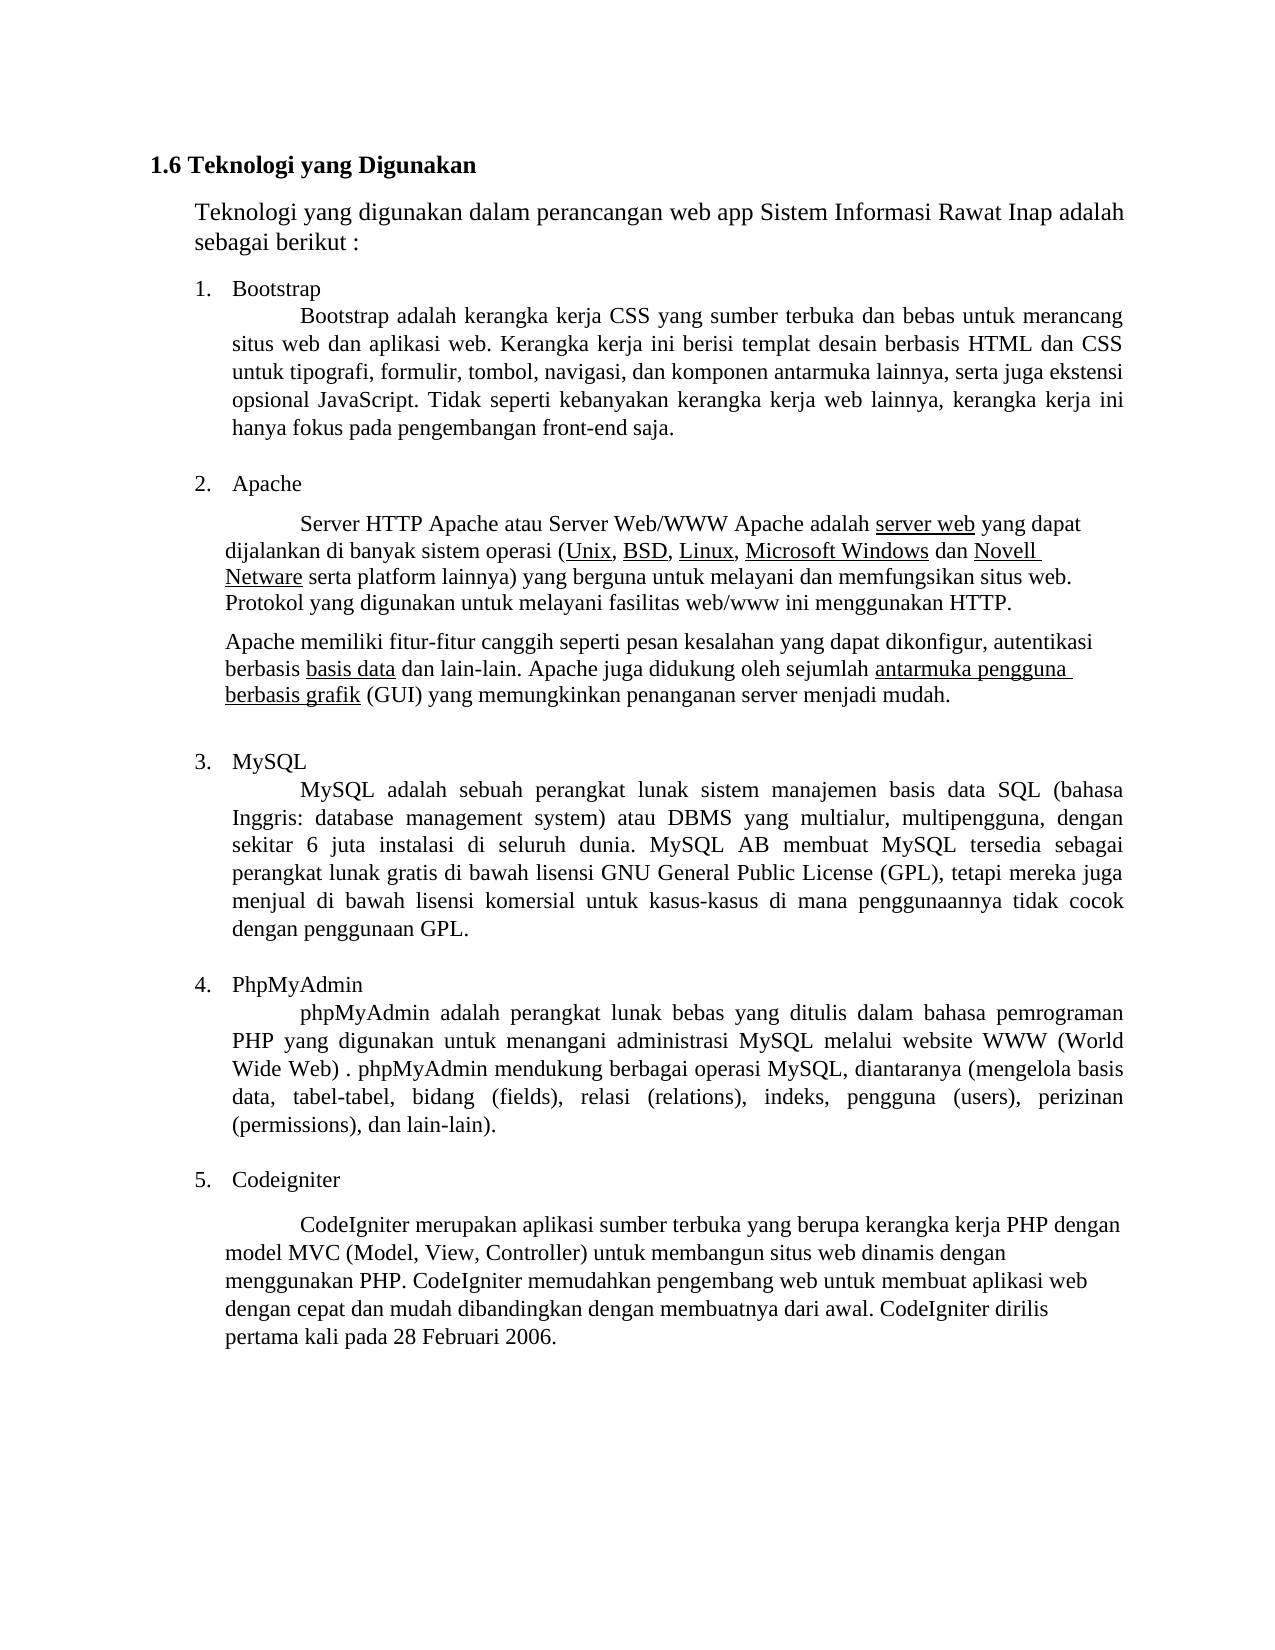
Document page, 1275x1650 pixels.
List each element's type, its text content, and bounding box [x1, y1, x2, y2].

text Server HTTP Apache atau Server Web/WWW Apache adalah server web yang dapat dijalankan di banyak sistem operasi (Unix, BSD, Linux, Microsoft Windows dan Novell Netware serta platform lainnya) yang berguna untuk melayani dan memfungsikan situs web. Protokol yang digunakan untuk melayani fasilitas web/www ini menggunakan HTTP. [225, 510, 1125, 616]
list Codeigniter [194, 1167, 1125, 1193]
list Bootstrap [194, 274, 1125, 301]
list Bootstrap adalah kerangka kerja CSS yang sumber terbuka dan bebas untuk merancang situs web dan aplikasi web. Kerangka kerja ini berisi templat desain berbasis HTML dan CSS untuk tipografi, formulir, tombol, navigasi, dan komponen antarmuka lainnya, serta juga ekstensi opsional JavaScript. Tidak seperti kebanyakan kerangka kerja web lainnya, kerangka kerja ini hanya fokus pada pengembangan front-end saja. [232, 302, 1125, 330]
list PhpMyAdmin [194, 971, 1125, 997]
list MySQL [194, 748, 1125, 774]
list Apache [194, 470, 1125, 496]
list MySQL adalah sebuah perangkat lunak sistem manajemen basis data SQL (bahasa Inggris: database management system) atau DBMS yang multialur, multipengguna, dengan sekitar 6 juta instalasi di seluruh dunia. MySQL AB membuat MySQL tersedia sebagai perangkat lunak gratis di bawah lisensi GNU General Public License (GPL), tetapi mereka juga menjual di bawah lisensi komersial untuk kasus-kasus di mana penggunaannya tidak cocok dengan penggunaan GPL. [232, 776, 1125, 942]
text 1.6 Teknologi yang Digunakan [150, 150, 1125, 179]
list phpMyAdmin adalah perangkat lunak bebas yang ditulis dalam bahasa pemrograman PHP yang digunakan untuk menangani administrasi MySQL melalui website WWW (World Wide Web) . phpMyAdmin mendukung berbagai operasi MySQL, diantaranya (mengelola basis data, tabel-tabel, bidang (fields), relasi (relations), indeks, pengguna (users), perizinan (permissions), dan lain-lain). [232, 999, 1125, 1137]
text Apache memiliki fitur-fitur canggih seperti pesan kesalahan yang dapat dikonfigur, autentikasi berbasis basis data dan lain-lain. Apache juga didukung oleh sejumlah antarmuka pengguna berbasis grafik (GUI) yang memungkinkan penanganan server menjadi mudah. [225, 628, 1125, 707]
list Bootstrap adalah kerangka kerja CSS yang sumber terbuka dan bebas untuk merancang situs web dan aplikasi web. Kerangka kerja ini berisi templat desain berbasis HTML dan CSS untuk tipografi, formulir, tombol, navigasi, dan komponen antarmuka lainnya, serta juga ekstensi opsional JavaScript. Tidak seperti kebanyakan kerangka kerja web lainnya, kerangka kerja ini hanya fokus pada pengembangan front-end saja. [232, 413, 1125, 441]
text CodeIgniter merupakan aplikasi sumber terbuka yang berupa kerangka kerja PHP dengan model MVC (Model, View, Controller) untuk membangun situs web dinamis dengan menggunakan PHP. CodeIgniter memudahkan pengembang web untuk membuat aplikasi web dengan cepat dan mudah dibandingkan dengan membuatnya dari awal. CodeIgniter dirilis pertama kali pada 28 Februari 2006. [225, 1211, 1125, 1349]
text Teknologi yang digunakan dalam perancangan web app Sistem Informasi Rawat Inap adalah sebagai berikut : [194, 197, 1125, 256]
